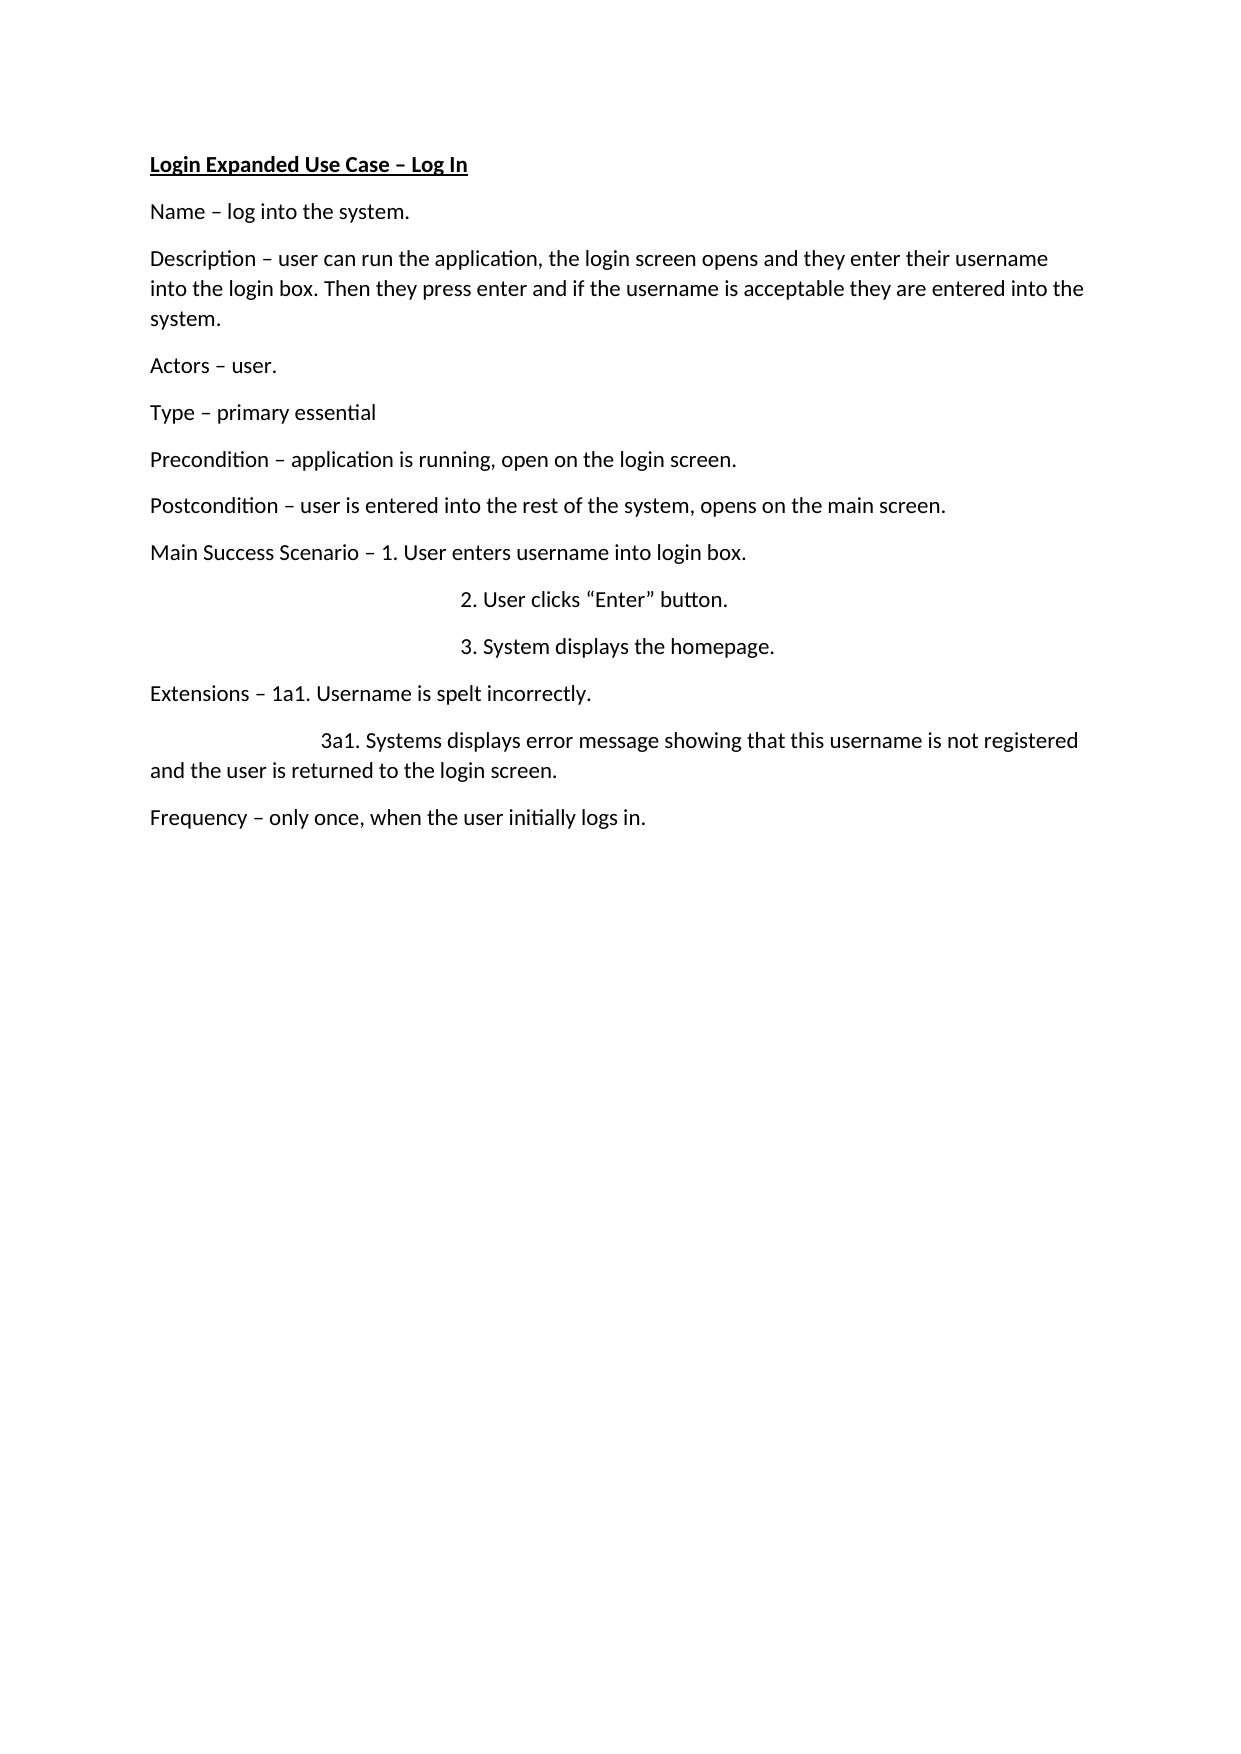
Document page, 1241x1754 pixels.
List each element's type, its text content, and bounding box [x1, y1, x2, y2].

text 3a1. Systems displays error message showing that this username is not registered and the user is returned to the login screen. [150, 726, 1090, 784]
text Name – log into the system. [150, 197, 1090, 225]
text Login Expanded Use Case – Log In [150, 150, 1090, 178]
text Main Success Scenario – 1. User enters username into login box. [150, 538, 1090, 567]
text Extensions – 1a1. Username is spelt incorrectly. [150, 679, 1090, 707]
text Description – user can run the application, the login screen opens and they enter their username into the login box. Then they press enter and if the username is acceptable they are entered into the system. [150, 244, 1090, 332]
text Postcondition – user is entered into the rest of the system, opens on the main screen. [150, 492, 1090, 520]
text Frequency – only once, when the user initially logs in. [150, 803, 1090, 831]
text Actors – user. [150, 351, 1090, 379]
text 3. System displays the homepage. [150, 632, 1090, 660]
text Precondition – application is running, open on the login screen. [150, 445, 1090, 473]
text Type – primary essential [150, 398, 1090, 426]
text 2. User clicks “Enter” button. [150, 585, 1090, 613]
